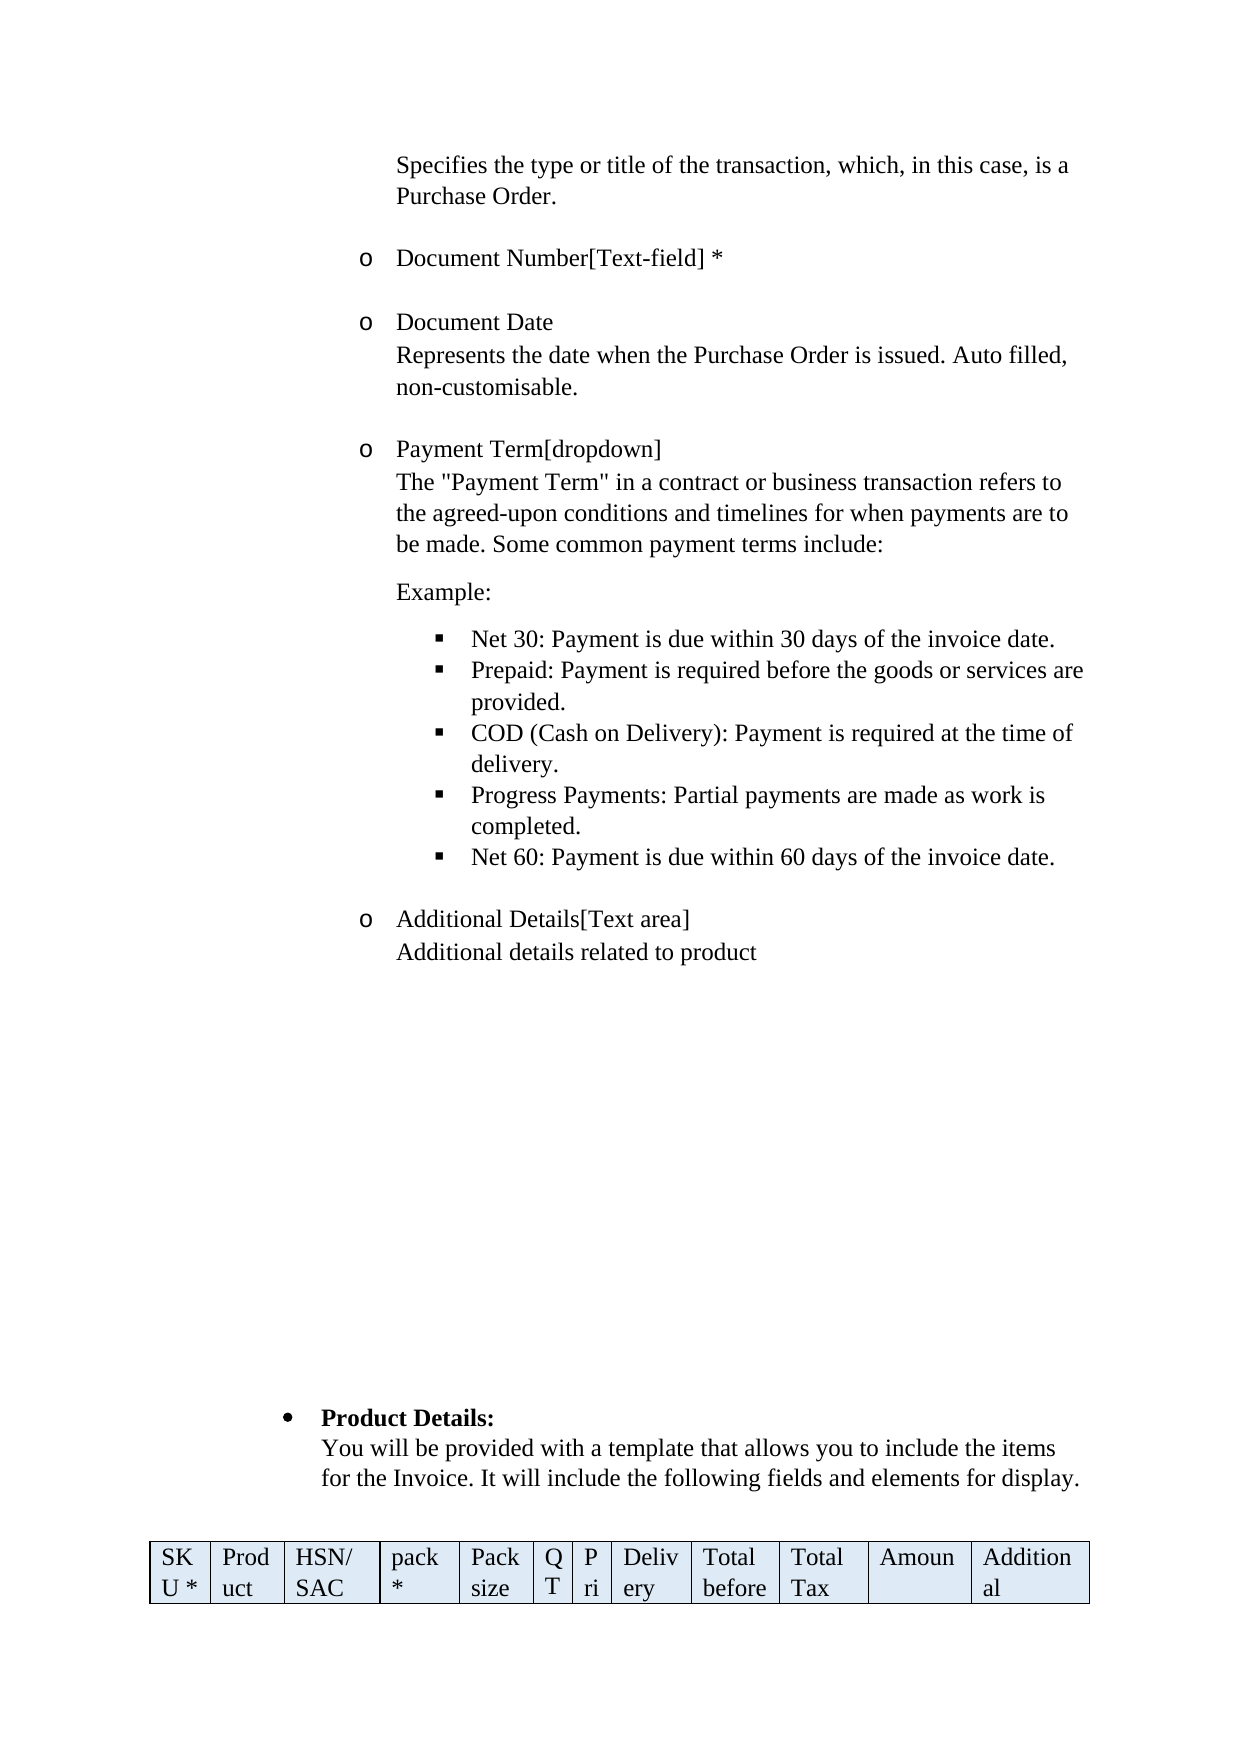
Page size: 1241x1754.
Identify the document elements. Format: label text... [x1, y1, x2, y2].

text Additional details related to product [396, 937, 1090, 966]
list Product Details: [283, 1403, 1090, 1431]
list Document Date [358, 307, 1090, 338]
table_header Amount [869, 1542, 971, 1603]
list Progress Payments: Partial payments are made as work is completed. [433, 780, 1090, 839]
table_header SKU * [151, 1542, 210, 1603]
list Net 30: Payment is due within 30 days of the invoice date. [433, 624, 1090, 653]
list Prepaid: Payment is required before the goods or services are provided. [433, 656, 1090, 715]
table_header Price [573, 1542, 611, 1603]
list Net 60: Payment is due within 60 days of the invoice date. [433, 842, 1090, 871]
text Specifies the type or title of the transaction, which, in this case, is a Purchase Order. [396, 150, 1090, 210]
text You will be provided with a template that allows you to include the items for the Invoice. It will include the following fields and elements for display. [321, 1433, 1090, 1492]
table_header Delivery Date [612, 1542, 691, 1603]
text Represents the date when the Purchase Order is issued. Auto filled, non-customisable. [396, 341, 1090, 400]
text The "Payment Term" in a contract or business transaction refers to the agreed-upon conditions and timelines for when payments are to be made. Some common payment terms include: [396, 467, 1090, 558]
list Document Number[Text-field] * [358, 243, 1090, 274]
list COD (Cash on Delivery): Payment is required at the time of delivery. [433, 718, 1090, 777]
table_header Total Tax [780, 1542, 868, 1603]
table_header Additional Detail [972, 1542, 1089, 1603]
list Additional Details[Text area] [358, 904, 1090, 935]
table_header Total before tax [692, 1542, 779, 1603]
list Payment Term[dropdown] [358, 434, 1090, 464]
table_header QTY [534, 1542, 572, 1603]
table_header Pack size and UoM * [460, 1542, 533, 1603]
table_header pack * [381, 1542, 459, 1603]
text Example: [321, 577, 1090, 606]
table_header Product Name * [211, 1542, 284, 1603]
table_header HSN/SAC Code [285, 1542, 379, 1603]
